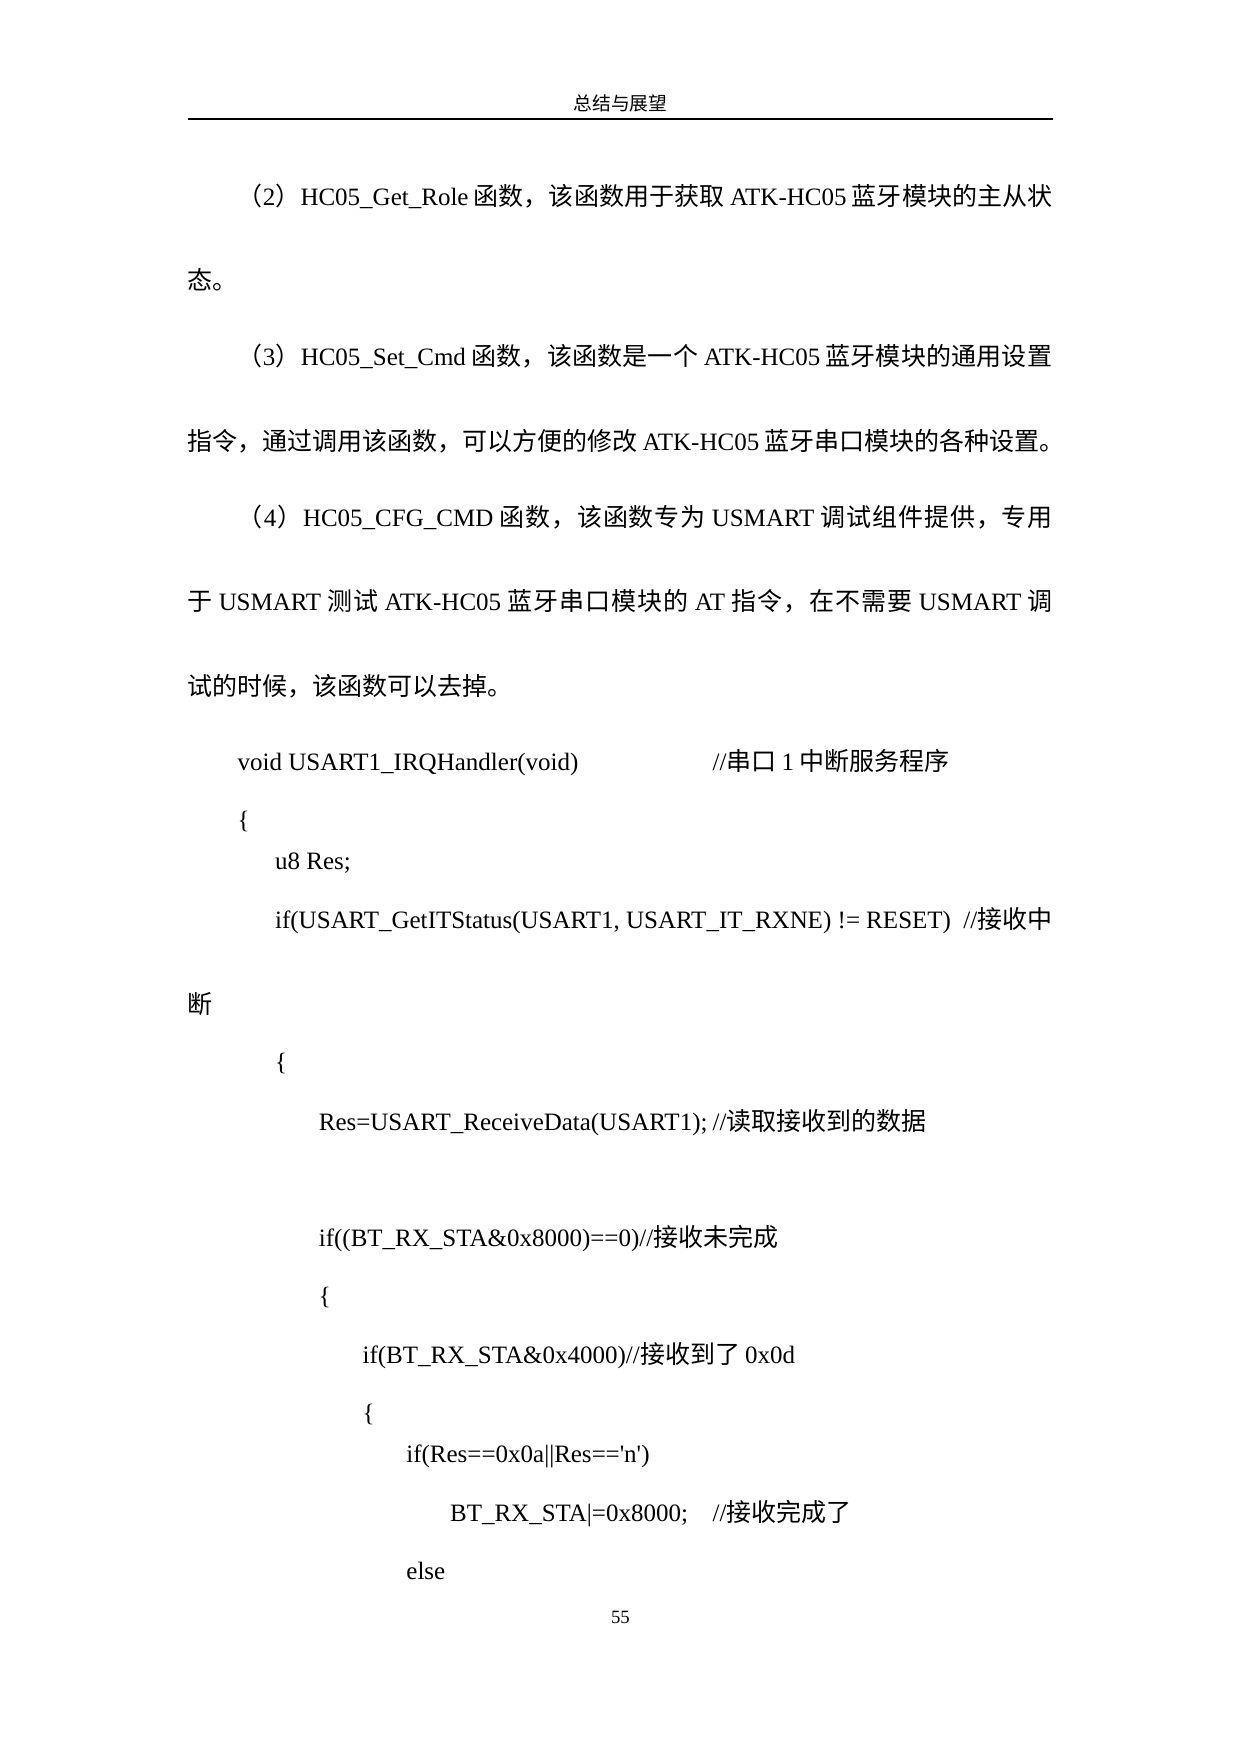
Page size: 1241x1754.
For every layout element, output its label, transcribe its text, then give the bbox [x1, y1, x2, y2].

text （2）HC05_Get_Role函数，该函数用于获取ATK-HC05蓝牙模块的主从状态。 [187, 162, 1053, 311]
text （3）HC05_Set_Cmd函数，该函数是一个ATK-HC05蓝牙模块的通用设置指令，通过调用该函数，可以方便的修改ATK-HC05蓝牙串口模块的各种设置。 [187, 322, 1053, 472]
text Res=USART_ReceiveData(USART1); //读取接收到的数据 [187, 1087, 1053, 1152]
text else [187, 1554, 1053, 1587]
text BT_RX_STA|=0x8000; //接收完成了 [187, 1478, 1053, 1543]
text { [187, 1046, 1053, 1078]
text { [187, 1396, 1053, 1429]
text u8 Res; [187, 844, 1053, 877]
text { [187, 803, 1053, 836]
text { [187, 1279, 1053, 1312]
text if(Res==0x0a||Res=='n') [187, 1437, 1053, 1470]
text if(USART_GetITStatus(USART1, USART_IT_RXNE) != RESET) //接收中断 [187, 885, 1053, 1035]
text if((BT_RX_STA&0x8000)==0)//接收未完成 [187, 1203, 1053, 1268]
text （4）HC05_CFG_CMD函数，该函数专为USMART调试组件提供，专用于USMART测试ATK-HC05蓝牙串口模块的AT指令，在不需要USMART调试的时候，该函数可以去掉。 [187, 483, 1053, 717]
text void USART1_IRQHandler(void) //串口1中断服务程序 [187, 727, 1053, 792]
text if(BT_RX_STA&0x4000)//接收到了0x0d [187, 1320, 1053, 1385]
